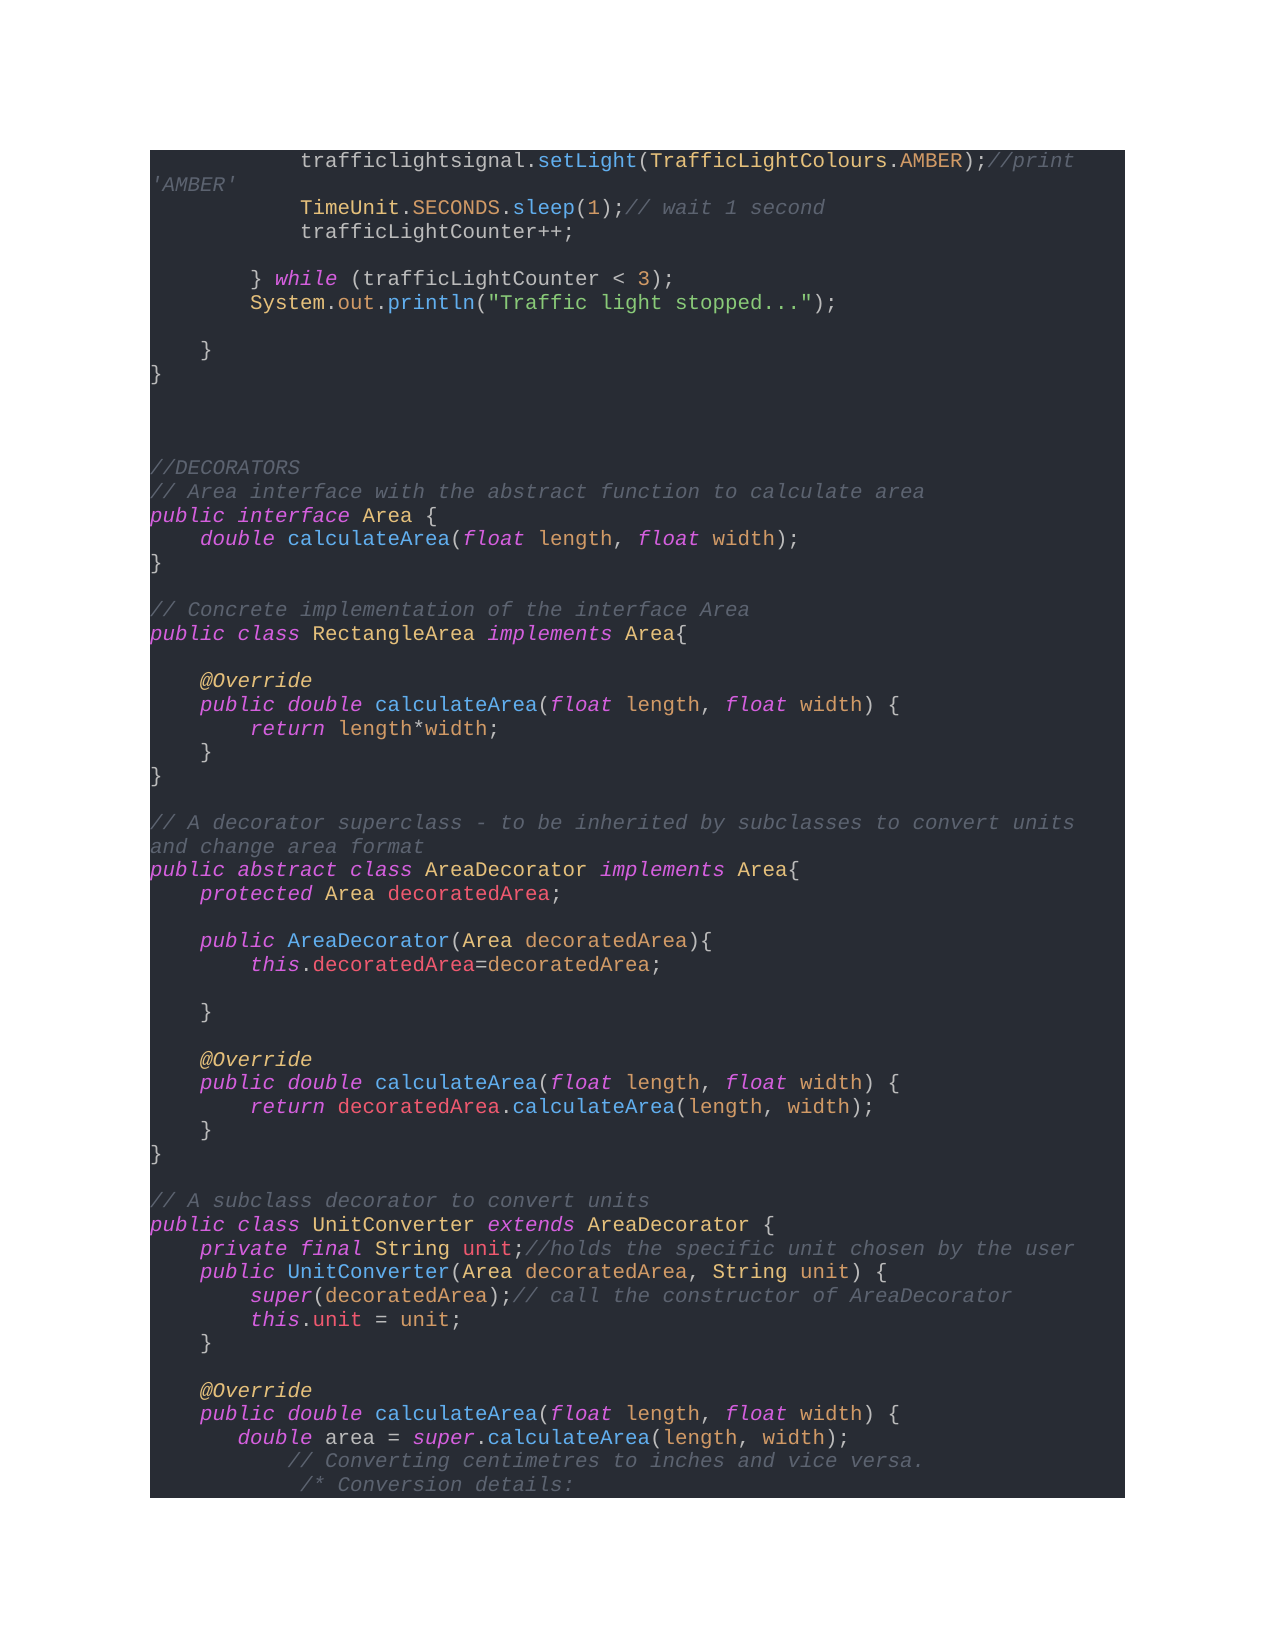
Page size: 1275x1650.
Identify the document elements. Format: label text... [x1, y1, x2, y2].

text //DECORATORS // Area interface with the abstract function to calculate area public interface Area { double calculateArea(float length, float width); } [150, 457, 1125, 576]
text // A decorator superclass - to be inherited by subclasses to convert units and change area format public abstract class AreaDecorator implements Area{ protected Area decoratedArea; public AreaDecorator(Area decoratedArea){ this.decoratedArea=decoratedArea; } @Override public double calculateArea(float length, float width) { return decoratedArea.calculateArea(length, width); } } [150, 812, 1125, 1167]
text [150, 150, 1125, 386]
text // Concrete implementation of the interface Area public class RectangleArea implements Area{ @Override public double calculateArea(float length, float width) { return length*width; } } [150, 599, 1125, 788]
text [150, 1190, 1125, 1498]
